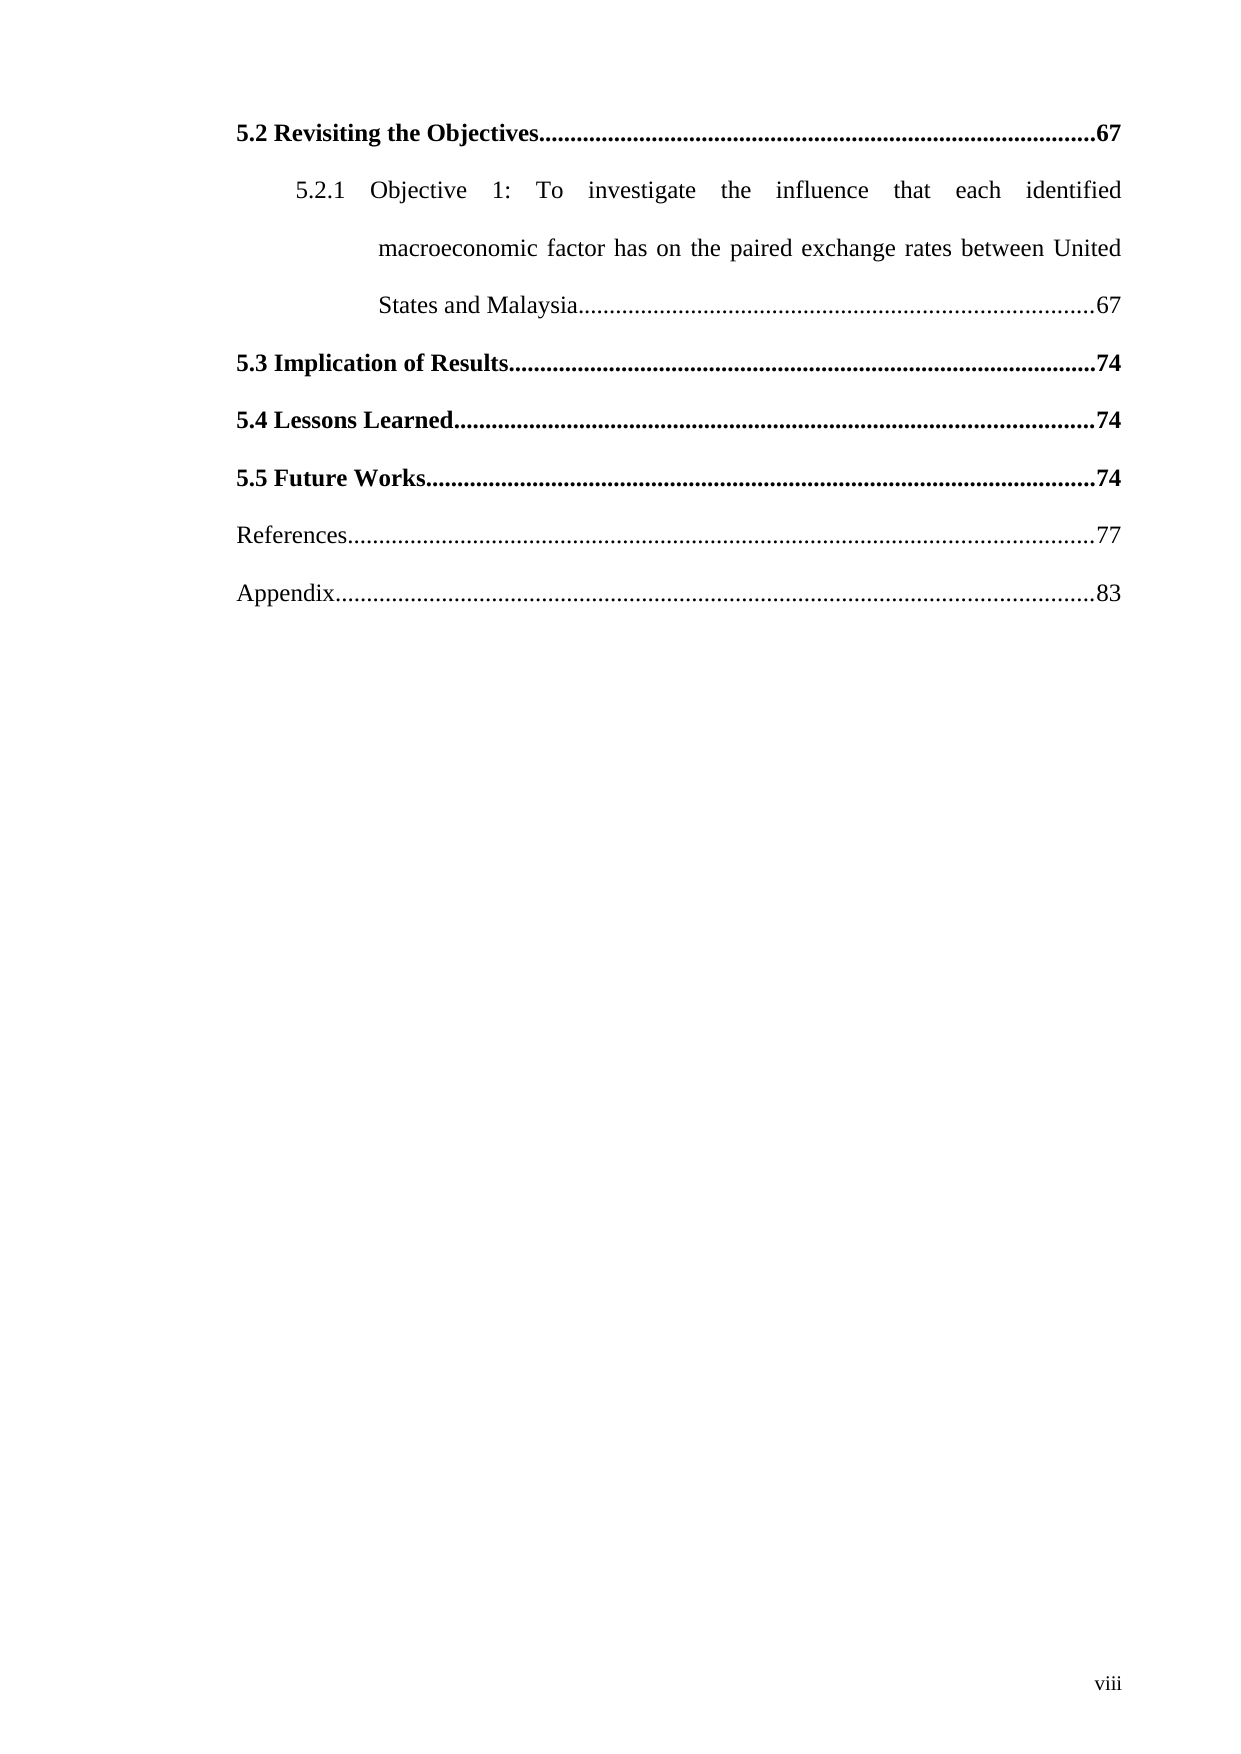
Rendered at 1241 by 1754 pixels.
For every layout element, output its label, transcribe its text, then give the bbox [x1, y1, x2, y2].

text Appendix 83 [236, 578, 1122, 607]
text 5.5 Future Works 74 [236, 463, 1122, 492]
text 5.3 Implication of Results 74 [236, 348, 1122, 377]
text 5.2 Revisiting the Objectives 67 [236, 118, 1122, 147]
text 5.2.1 Objective 1: To investigate the influence that each identified macroeconomic factor has on the paired exchange rates between United States and Malaysia. 67 [295, 176, 1122, 319]
text References 77 [236, 521, 1122, 549]
text 5.4 Lessons Learned 74 [236, 406, 1122, 434]
